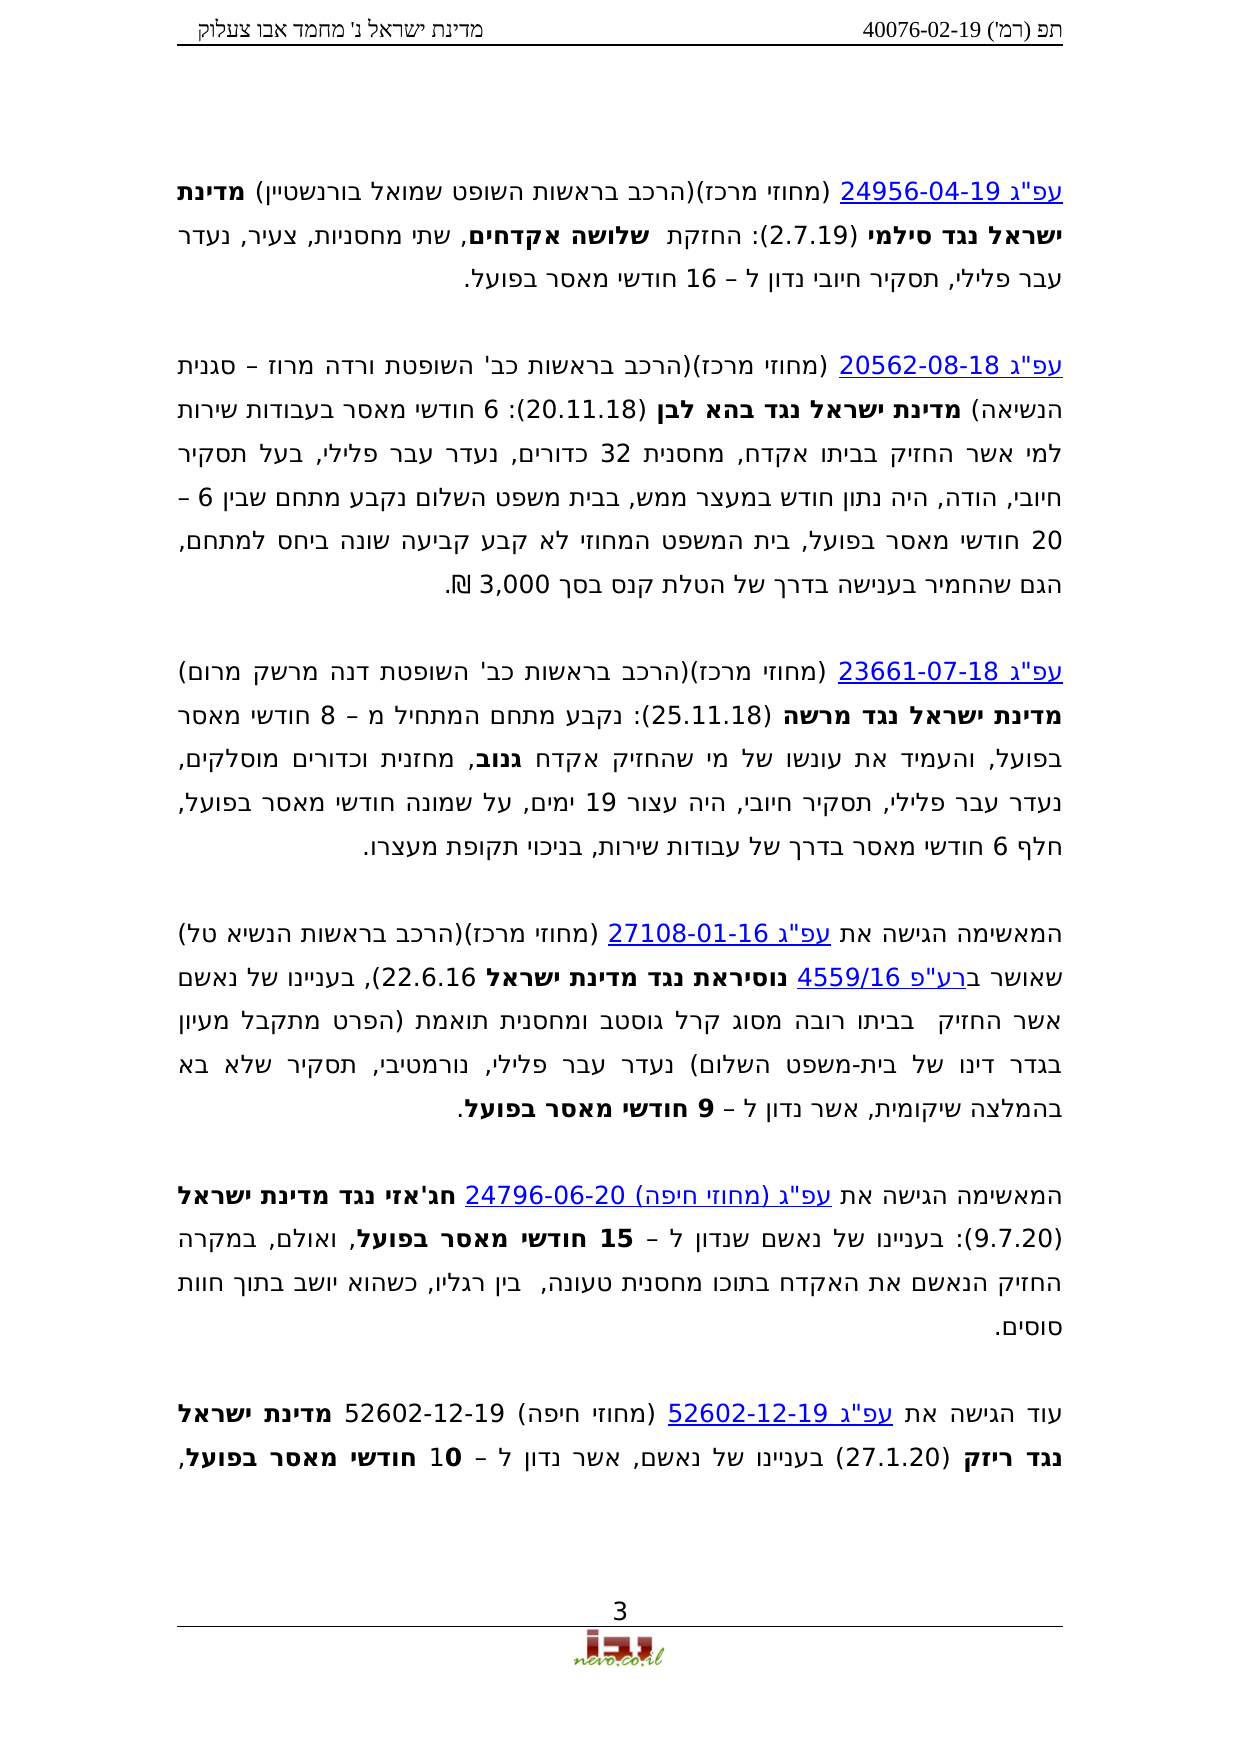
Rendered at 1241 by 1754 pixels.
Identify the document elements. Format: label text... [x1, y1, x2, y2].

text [177, 1399, 1063, 1472]
text עפ"ג 23661-07-18 (מחוזי מרכז)(הרכב בראשות כב' השופטת דנה מרשק מרום) מדינת ישראל נגד מרשה (25.11.18): נקבע מתחם המתחיל מ – 8 חודשי מאסר בפועל, והעמיד את עונשו של מי שהחזיק אקדח גנוב, מחזנית וכדורים מוסלקים, נעדר עבר פלילי, תסקיר חיובי, היה עצור 19 ימים, על שמונה חודשי מאסר בפועל, חלף 6 חודשי מאסר בדרך של עבודות שירות, בניכוי תקופת מעצרו. [177, 657, 1063, 861]
text המאשימה הגישה את עפ"ג (מחוזי חיפה) 24796-06-20 חג'אזי נגד מדינת ישראל (9.7.20): בעניינו של נאשם שנדון ל – 15 חודשי מאסר בפועל, ואולם, במקרה החזיק הנאשם את האקדח בתוכו מחסנית טעונה, בין רגליו, כשהוא יושב בתוך חוות סוסים. [177, 1181, 1063, 1341]
picture [574, 1629, 666, 1667]
text עפ"ג 20562-08-18 (מחוזי מרכז)(הרכב בראשות כב' השופטת ורדה מרוז – סגנית הנשיאה) מדינת ישראל נגד בהא לבן (20.11.18): 6 חודשי מאסר בעבודות שירות למי אשר החזיק בביתו אקדח, מחסנית 32 כדורים, נעדר עבר פלילי, בעל תסקיר חיובי, הודה, היה נתון חודש במעצר ממש, בבית משפט השלום נקבע מתחם שבין 6 – 20 חודשי מאסר בפועל, בית המשפט המחוזי לא קבע קביעה שונה ביחס למתחם, הגם שהחמיר בענישה בדרך של הטלת קנס בסך 3,000 ₪. [177, 352, 1063, 599]
text עפ"ג 24956-04-19 (מחוזי מרכז)(הרכב בראשות השופט שמואל בורנשטיין) מדינת ישראל נגד סילמי (2.7.19): החזקת שלושה אקדחים, שתי מחסניות, צעיר, נעדר עבר פלילי, תסקיר חיובי נדון ל – 16 חודשי מאסר בפועל. [177, 177, 1063, 294]
text המאשימה הגישה את עפ"ג 27108-01-16 (מחוזי מרכז)(הרכב בראשות הנשיא טל) שאושר ברע"פ 4559/16 נוסיראת נגד מדינת ישראל 22.6.16), בעניינו של נאשם אשר החזיק בביתו רובה מסוג קרל גוסטב ומחסנית תואמת (הפרט מתקבל מעיון בגדר דינו של בית-משפט השלום) נעדר עבר פלילי, נורמטיבי, תסקיר שלא בא בהמלצה שיקומית, אשר נדון ל – 9 חודשי מאסר בפועל. [177, 919, 1063, 1123]
